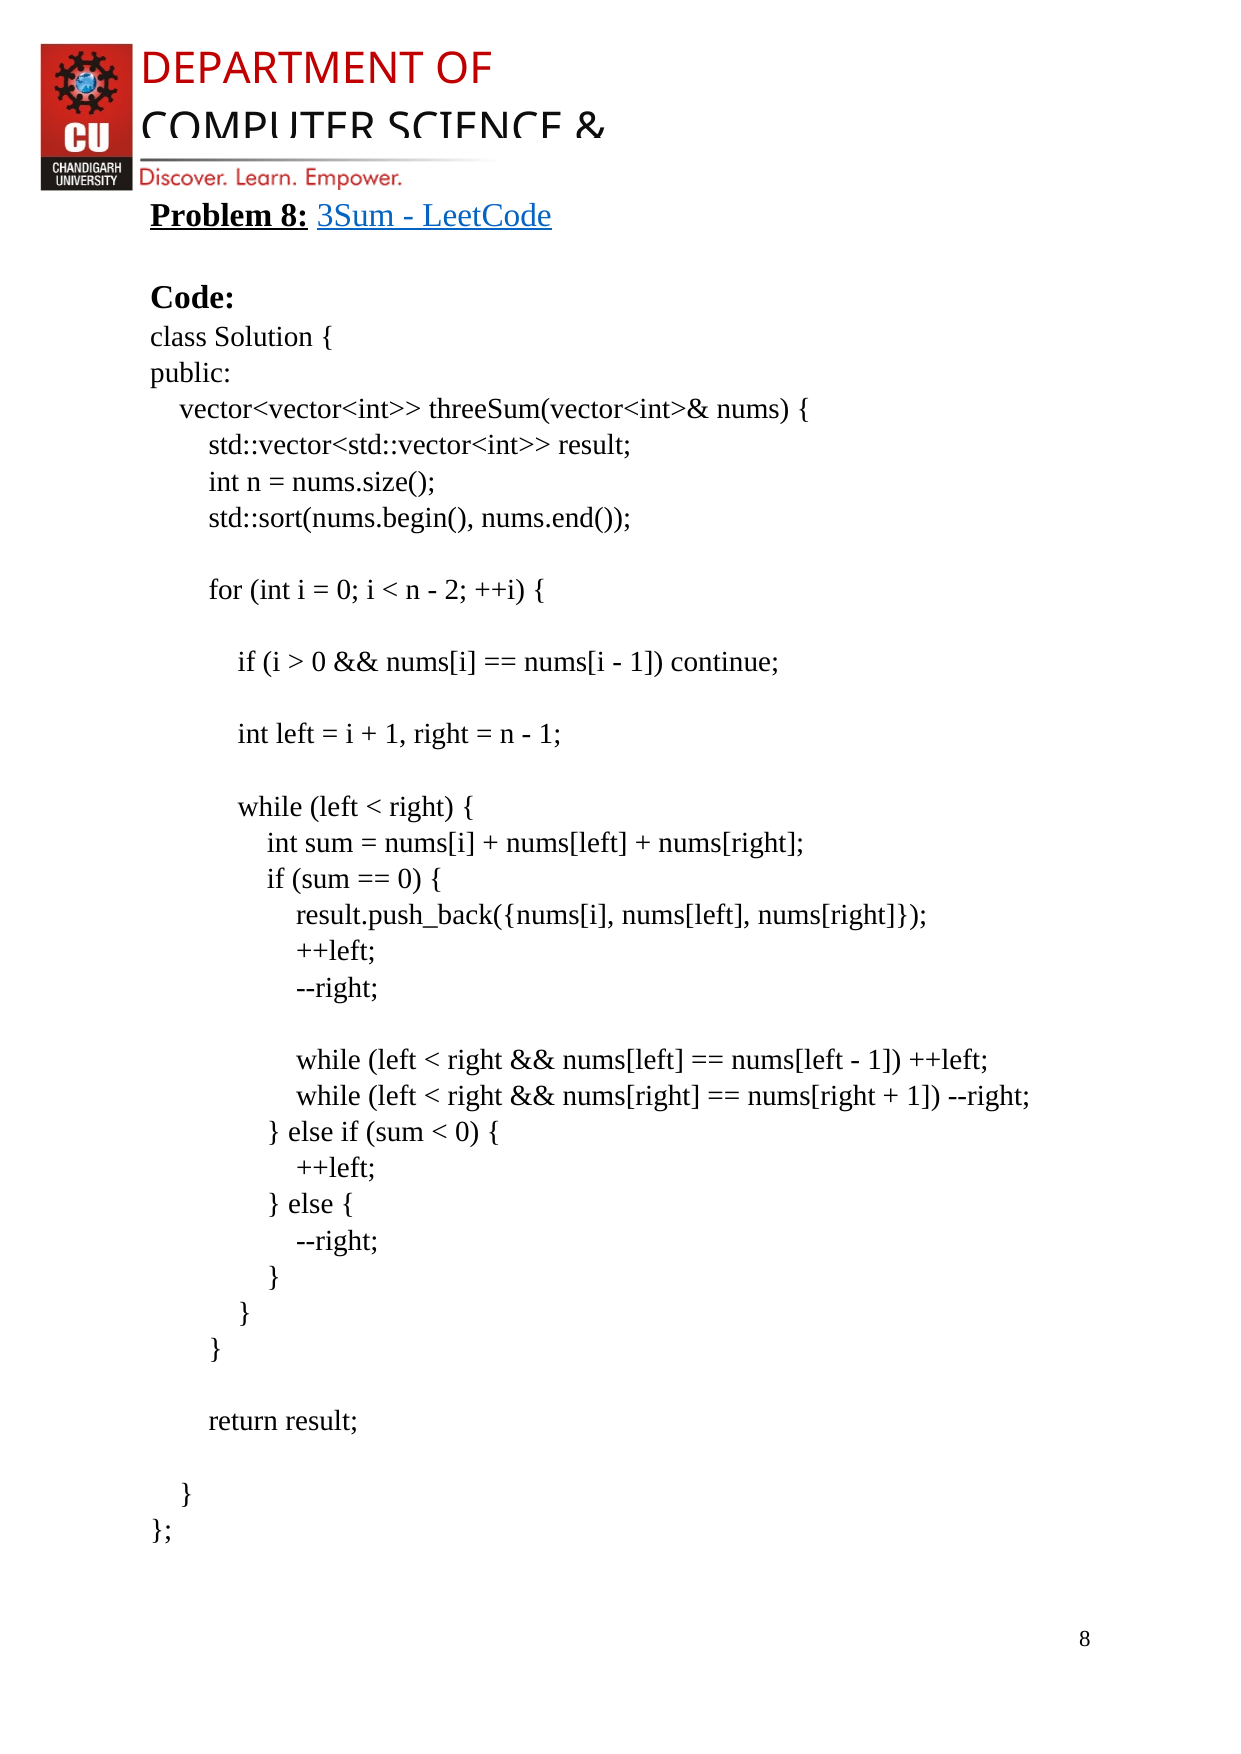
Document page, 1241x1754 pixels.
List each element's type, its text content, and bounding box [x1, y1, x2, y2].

text ++left; [150, 933, 1090, 967]
text }; [150, 1512, 1090, 1545]
text while (left < right && nums[right] == nums[right + 1]) --right; [150, 1078, 1090, 1112]
text for (int i = 0; i < n - 2; ++i) { [150, 572, 1090, 606]
text while (left < right && nums[left] == nums[left - 1]) ++left; [150, 1042, 1090, 1076]
picture [40, 43, 529, 191]
text if (sum == 0) { [150, 861, 1090, 895]
text } [150, 1476, 1090, 1509]
text std::sort(nums.begin(), nums.end()); [150, 500, 1090, 533]
text } [150, 1331, 1090, 1365]
text --right; [150, 1223, 1090, 1256]
text while (left < right) { [150, 789, 1090, 822]
text class Solution { [150, 319, 1090, 353]
text } else if (sum < 0) { [150, 1114, 1090, 1148]
text vector<vector<int>> threeSum(vector<int>& nums) { [150, 391, 1090, 425]
text ++left; [150, 1150, 1090, 1184]
text std::vector<std::vector<int>> result; [150, 427, 1090, 461]
text } [150, 1259, 1090, 1292]
text result.push_back({nums[i], nums[left], nums[right]}); [150, 897, 1090, 931]
text return result; [150, 1403, 1090, 1437]
text Code: [150, 278, 1090, 316]
text public: [150, 355, 1090, 389]
text Problem 8: 3Sum - LeetCode [150, 195, 1090, 233]
text --right; [150, 970, 1090, 1003]
text int left = i + 1, right = n - 1; [150, 717, 1090, 750]
text int n = nums.size(); [150, 464, 1090, 497]
text } [150, 1295, 1090, 1328]
text int sum = nums[i] + nums[left] + nums[right]; [150, 825, 1090, 859]
text } else { [150, 1187, 1090, 1220]
text if (i > 0 && nums[i] == nums[i - 1]) continue; [150, 644, 1090, 678]
